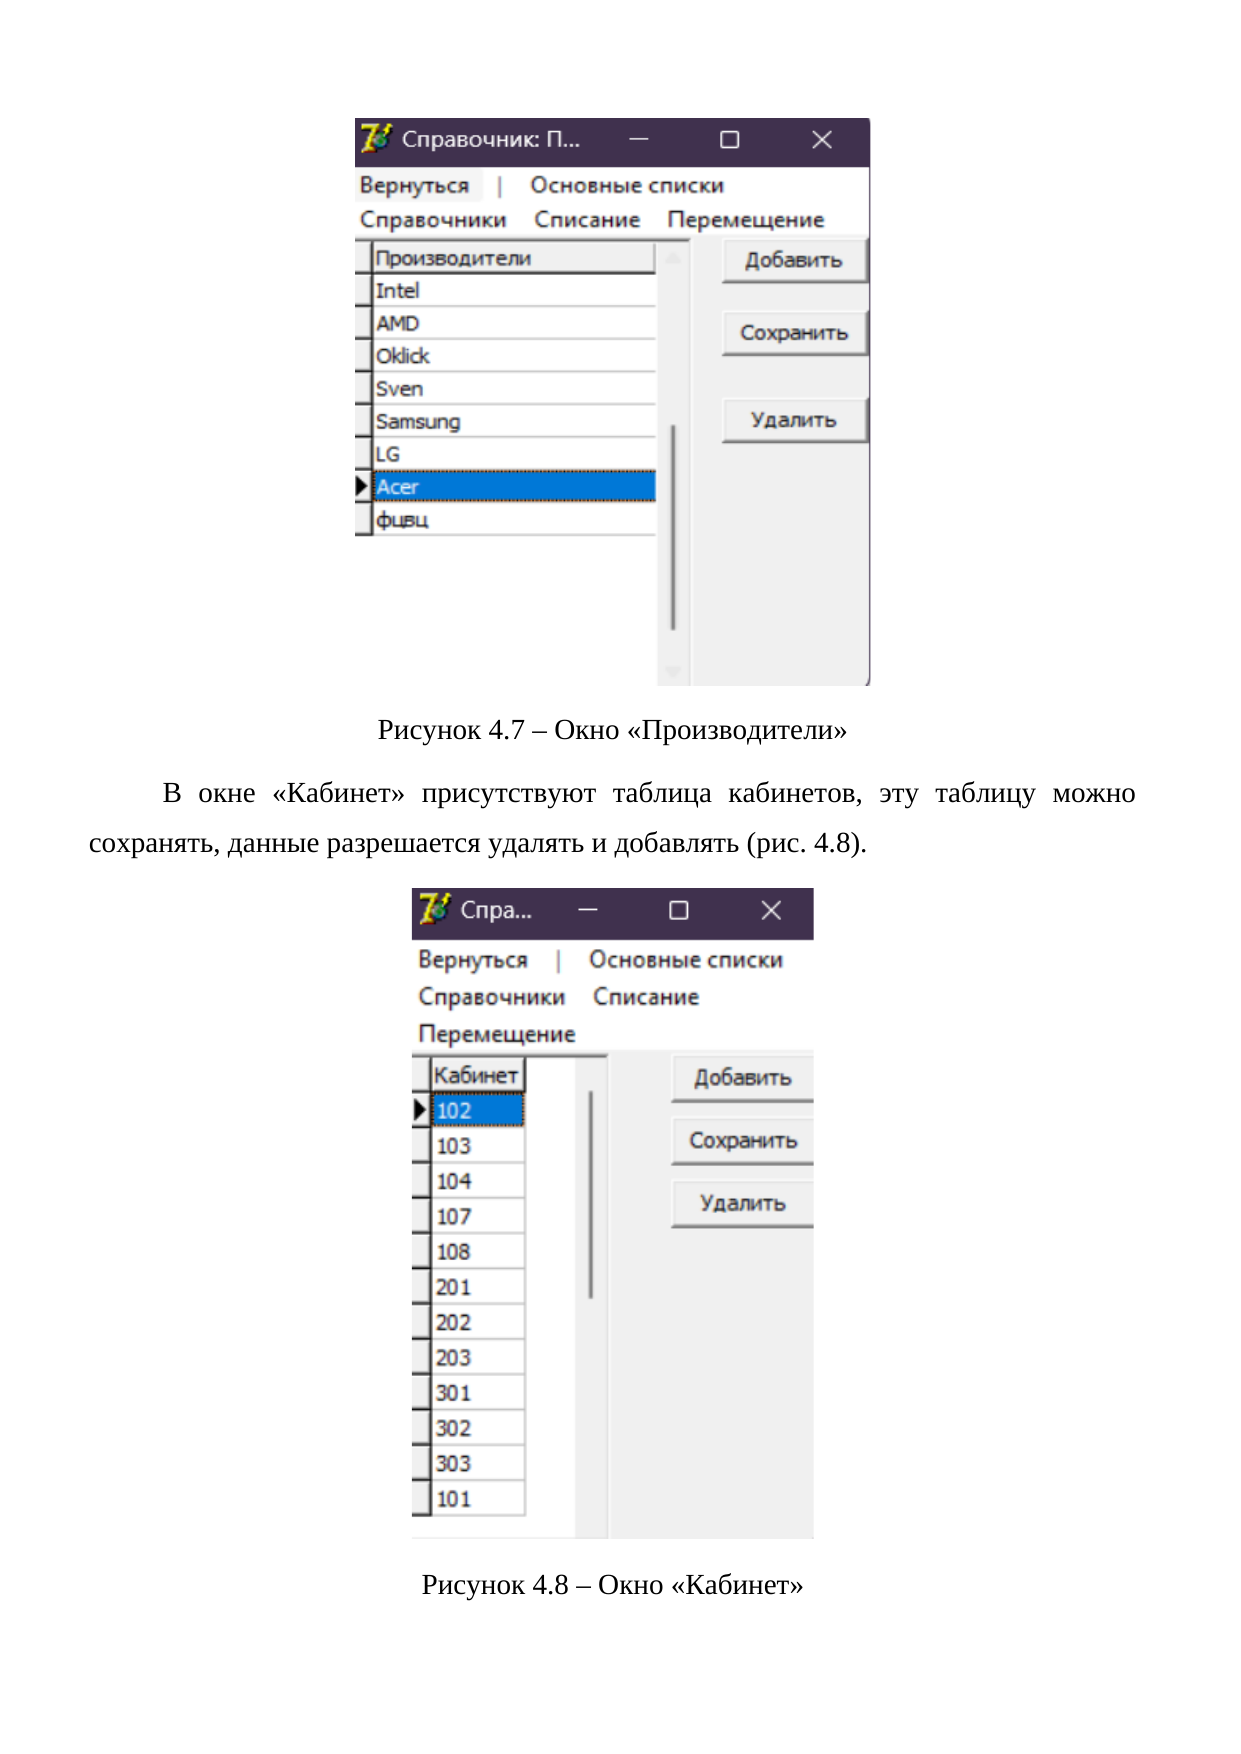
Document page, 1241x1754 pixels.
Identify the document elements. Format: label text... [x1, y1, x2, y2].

picture [355, 118, 871, 686]
text Рисунок 4.8 – Окно «Кабинет» [88, 1567, 1137, 1601]
picture [411, 888, 814, 1539]
text В окне «Кабинет» присутствуют таблица кабинетов, эту таблицу можно сохранять, данные разрешается удалять и добавлять (рис. 4.8). [88, 775, 1137, 859]
text Рисунок 4.7 – Окно «Производители» [88, 712, 1137, 746]
